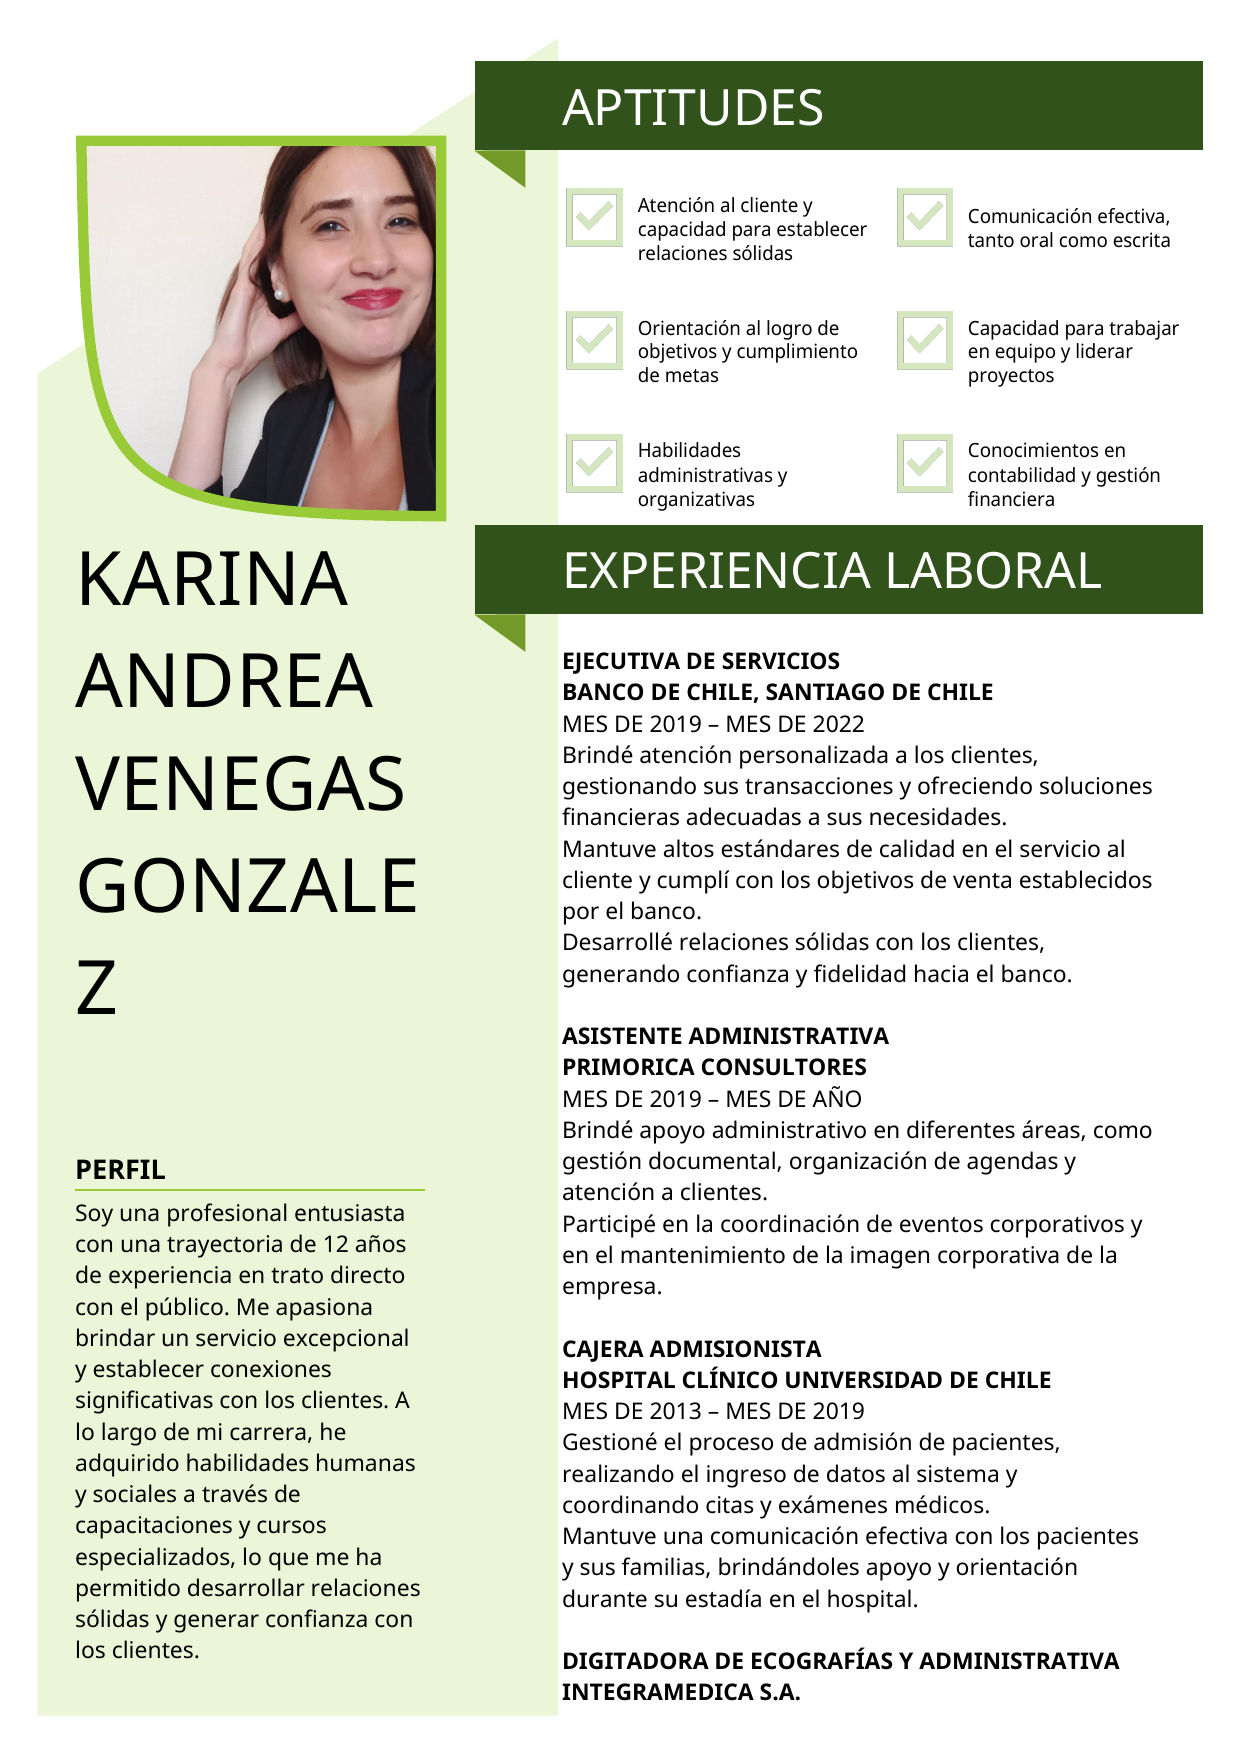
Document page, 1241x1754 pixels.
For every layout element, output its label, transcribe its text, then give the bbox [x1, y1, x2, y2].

table_cell [475, 150, 550, 525]
picture [563, 413, 626, 513]
table_header [38, 61, 474, 525]
picture [893, 413, 956, 513]
picture [893, 167, 956, 267]
table_cell [475, 614, 550, 1708]
picture [87, 146, 435, 510]
picture [893, 290, 956, 390]
table_header [475, 61, 550, 150]
table_cell [550, 525, 1203, 614]
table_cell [550, 614, 1203, 1708]
table_cell [550, 150, 1203, 525]
table_header [550, 61, 1203, 150]
picture [563, 167, 626, 267]
picture [563, 290, 626, 390]
table_cell [475, 525, 550, 614]
